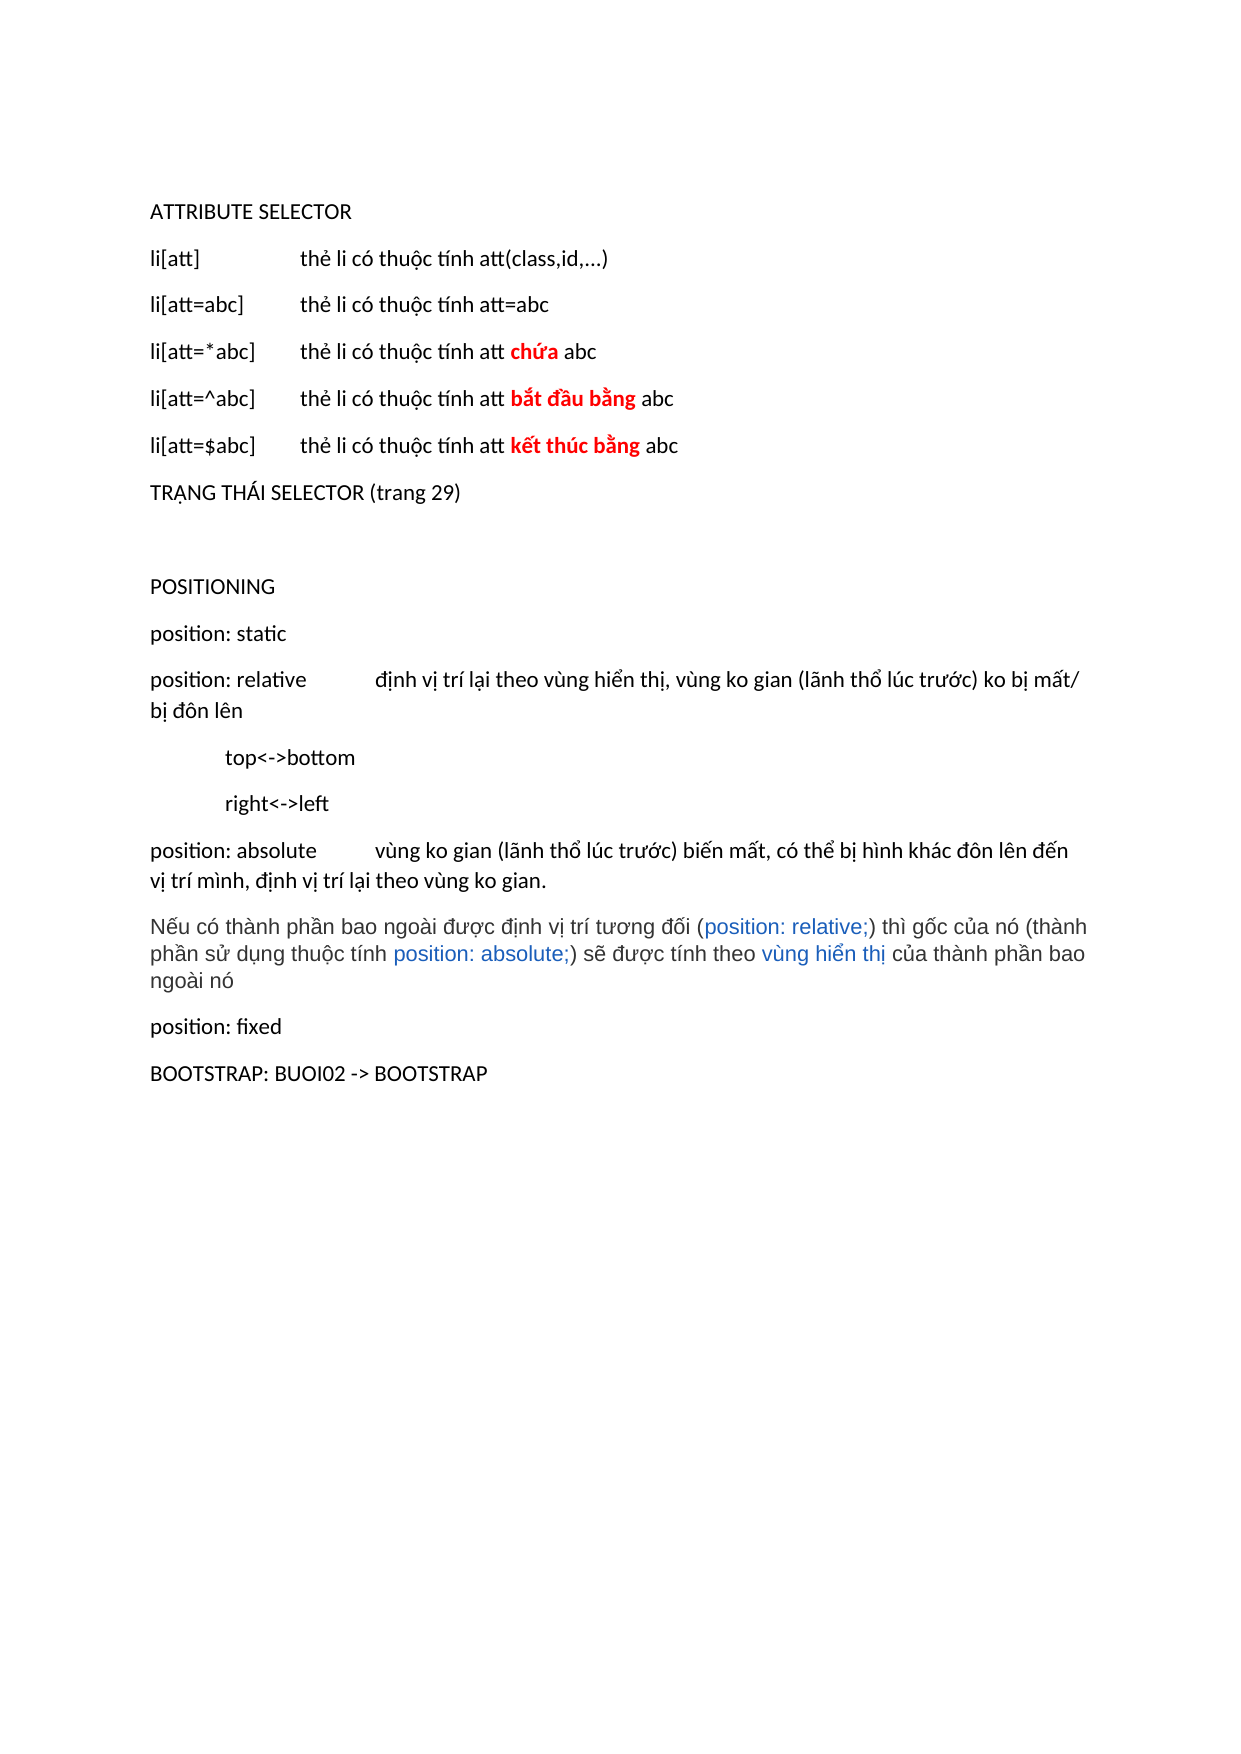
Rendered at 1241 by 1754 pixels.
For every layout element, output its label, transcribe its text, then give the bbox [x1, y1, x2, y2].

text position: fixed [150, 1012, 1090, 1040]
text TRẠNG THÁI SELECTOR (trang 29) [150, 478, 1090, 506]
text position: absolute vùng ko gian (lãnh thổ lúc trước) biến mất, có thể bị hình khác đôn lên đến vị trí mình, định vị trí lại theo vùng ko gian. [150, 836, 1090, 895]
text li[att] thẻ li có thuộc tính att(class,id,...) [150, 244, 1090, 272]
text li[att=*abc] thẻ li có thuộc tính att chứa abc [150, 337, 1090, 366]
text POSITIONING [150, 572, 1090, 600]
text li[att=$abc] thẻ li có thuộc tính att kết thúc bằng abc [150, 431, 1090, 459]
text ATTRIBUTE SELECTOR [150, 197, 1090, 225]
text BOOTSTRAP: BUOI02 -> BOOTSTRAP [150, 1059, 1090, 1087]
text right<->left [150, 789, 1090, 818]
text Nếu có thành phần bao ngoài được định vị trí tương đối (position: relative;) thì gốc của nó (thành phần sử dụng thuộc tính position: absolute;) sẽ được tính theo vùng hiển thị của thành phần bao ngoài nó [150, 913, 1090, 993]
text position: relative định vị trí lại theo vùng hiển thị, vùng ko gian (lãnh thổ lúc trước) ko bị mất/ bị đôn lên [150, 666, 1090, 724]
text top<->bottom [150, 743, 1090, 771]
text li[att=abc] thẻ li có thuộc tính att=abc [150, 291, 1090, 319]
text li[att=^abc] thẻ li có thuộc tính att bắt đầu bằng abc [150, 384, 1090, 412]
text position: static [150, 619, 1090, 647]
